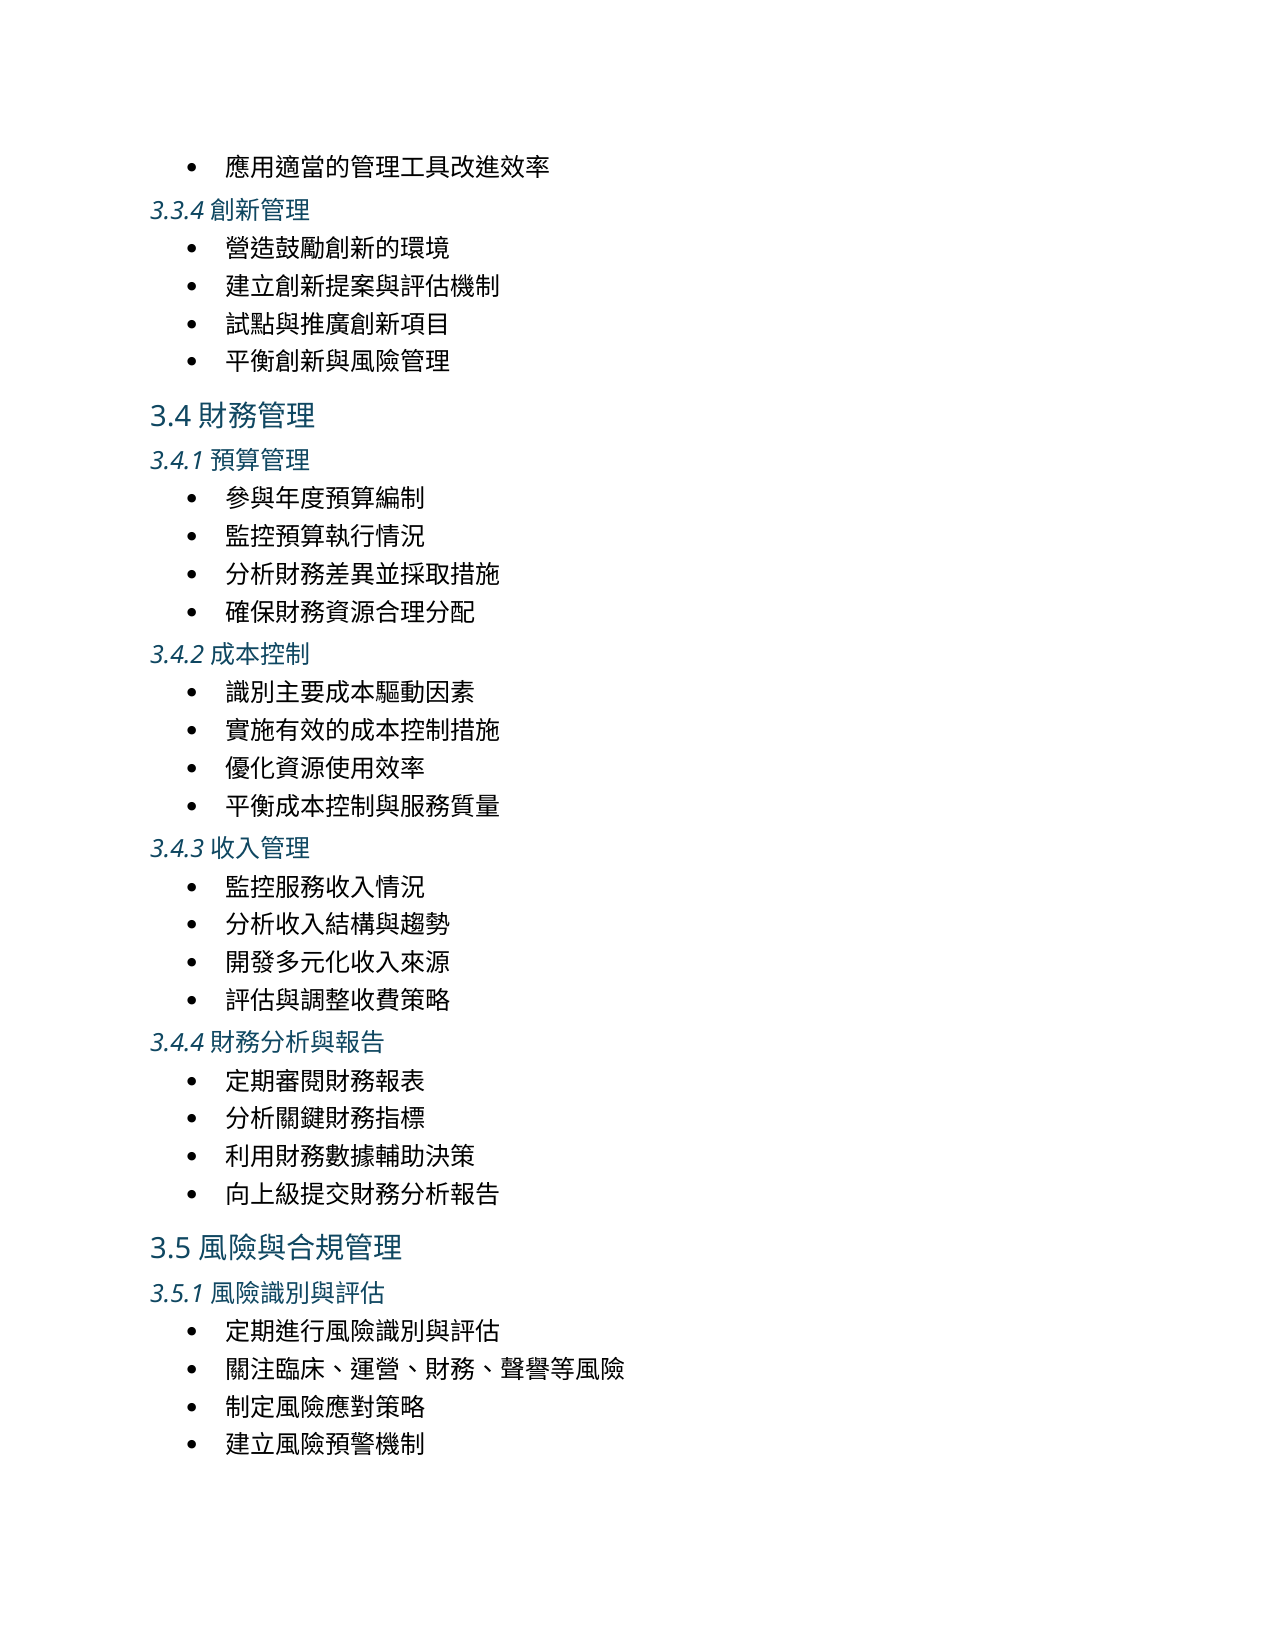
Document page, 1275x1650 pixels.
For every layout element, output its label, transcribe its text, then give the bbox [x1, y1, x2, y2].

list 參與年度預算編制 [187, 481, 1125, 515]
list 監控服務收入情況 [187, 869, 1125, 903]
list 平衡創新與風險管理 [187, 344, 1125, 378]
list 定期進行風險識別與評估 [187, 1314, 1125, 1348]
list 試點與推廣創新項目 [187, 306, 1125, 340]
subtitle 3.5.1 風險識別與評估 [150, 1275, 1125, 1309]
list 應用適當的管理工具改進效率 [187, 150, 1125, 184]
list 平衡成本控制與服務質量 [187, 788, 1125, 823]
list 向上級提交財務分析報告 [187, 1177, 1125, 1211]
list 實施有效的成本控制措施 [187, 713, 1125, 747]
list 利用財務數據輔助決策 [187, 1139, 1125, 1173]
list 優化資源使用效率 [187, 751, 1125, 785]
list 分析財務差異並採取措施 [187, 557, 1125, 591]
list 建立創新提案與評估機制 [187, 268, 1125, 302]
list 制定風險應對策略 [187, 1389, 1125, 1423]
subtitle 3.4.3 收入管理 [150, 831, 1125, 865]
subtitle 3.4.4 財務分析與報告 [150, 1025, 1125, 1059]
list 識別主要成本驅動因素 [187, 675, 1125, 709]
list 評估與調整收費策略 [187, 983, 1125, 1017]
list 營造鼓勵創新的環境 [187, 231, 1125, 265]
list 確保財務資源合理分配 [187, 594, 1125, 628]
subtitle 3.3.4 創新管理 [150, 192, 1125, 226]
list 開發多元化收入來源 [187, 945, 1125, 979]
subtitle 3.4.2 成本控制 [150, 637, 1125, 671]
subtitle 3.4 財務管理 [150, 395, 1125, 434]
list 定期審閱財務報表 [187, 1063, 1125, 1097]
list 關注臨床、運營、財務、聲譽等風險 [187, 1351, 1125, 1386]
list 建立風險預警機制 [187, 1427, 1125, 1461]
list 分析收入結構與趨勢 [187, 907, 1125, 941]
list 監控預算執行情況 [187, 519, 1125, 553]
subtitle 3.4.1 預算管理 [150, 443, 1125, 477]
list 分析關鍵財務指標 [187, 1101, 1125, 1135]
subtitle 3.5 風險與合規管理 [150, 1227, 1125, 1267]
